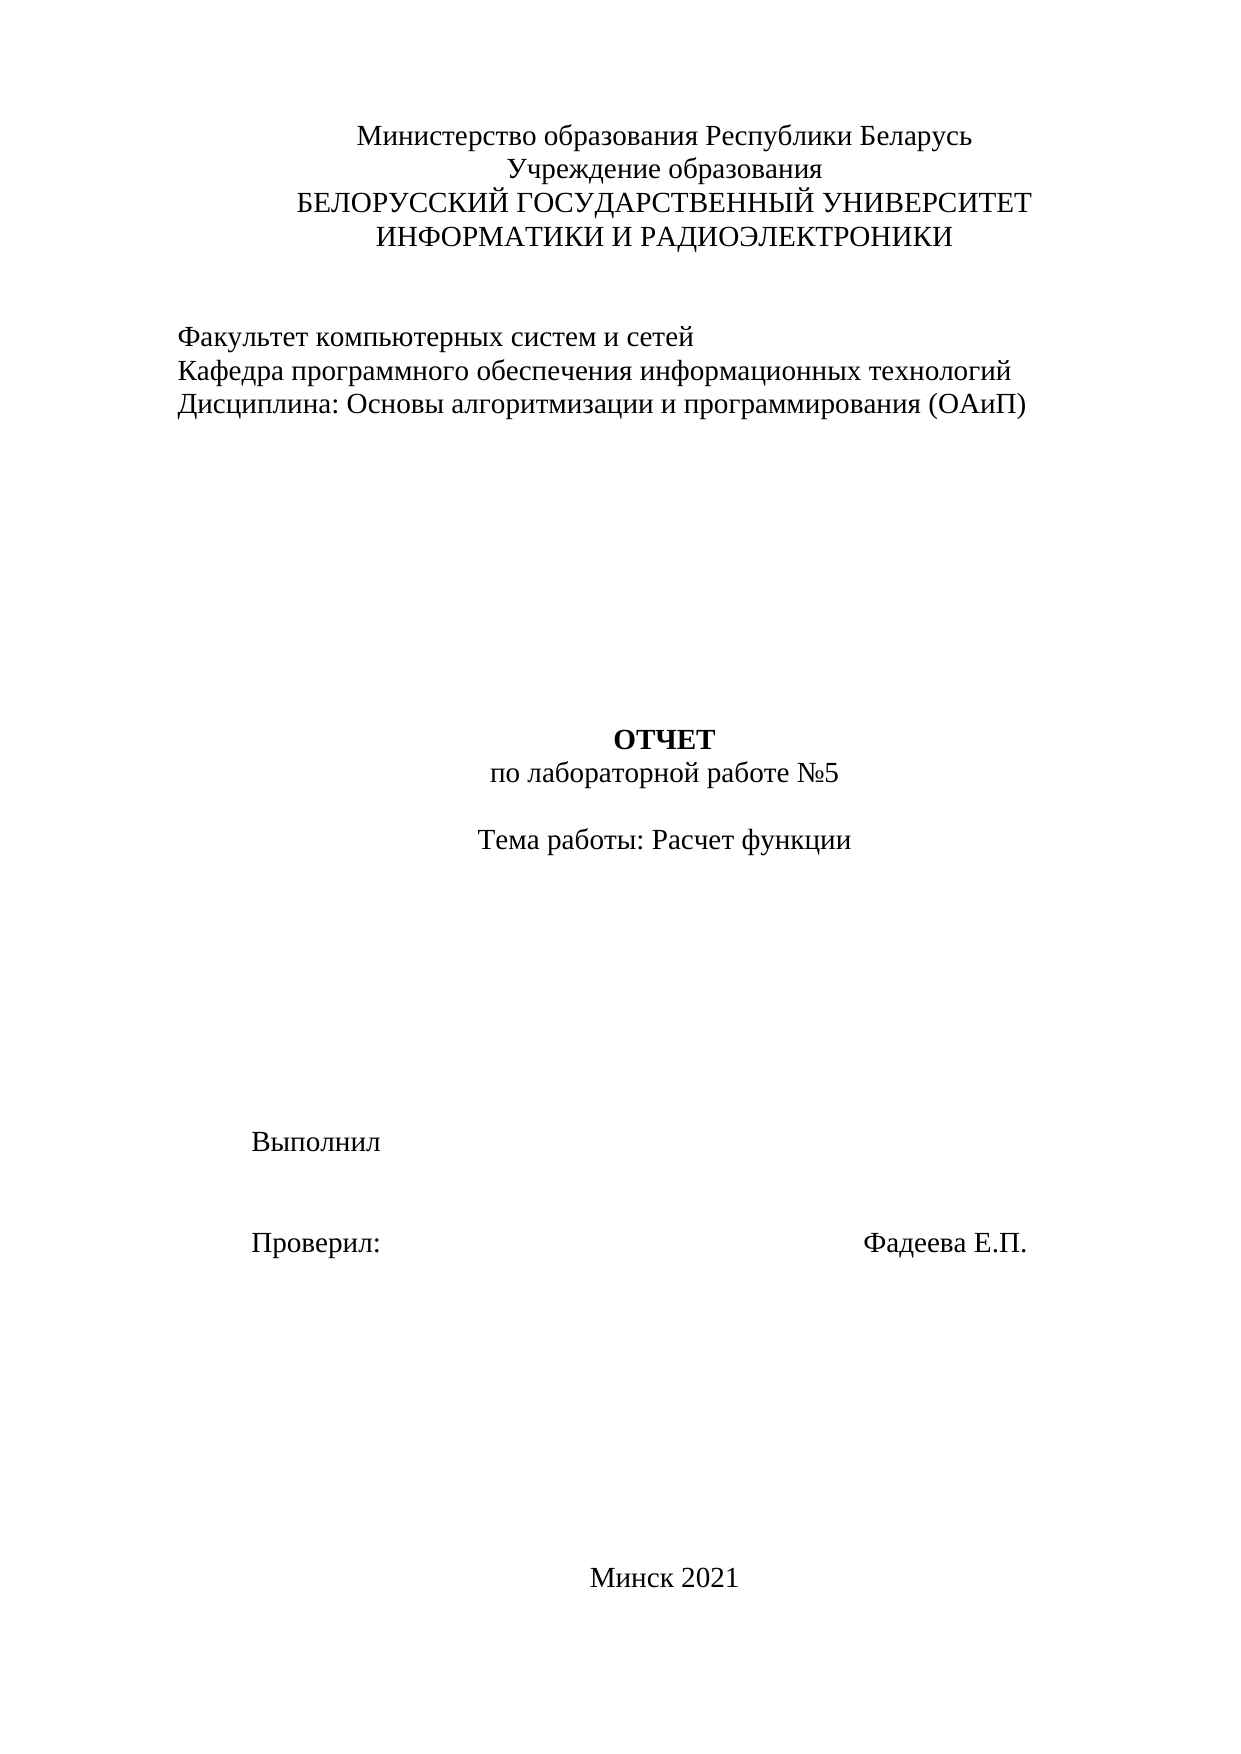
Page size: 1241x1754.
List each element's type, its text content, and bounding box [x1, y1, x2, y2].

text Учреждение образования [177, 152, 1152, 185]
text Минск 2021 [177, 1560, 1152, 1594]
text ИНФОРМАТИКИ И РАДИОЭЛЕКТРОНИКИ [177, 219, 1152, 252]
text Тема работы: Расчет функции [177, 822, 1152, 856]
text Кафедра программного обеспечения информационных технологий [177, 353, 1152, 386]
text по лабораторной работе №5 [177, 755, 1152, 789]
text БЕЛОРУССКИЙ ГОСУДАРСТВЕННЫЙ УНИВЕРСИТЕТ [177, 185, 1152, 219]
text Факультет компьютерных систем и сетей [177, 319, 1152, 353]
text Выполнил [177, 1124, 1152, 1158]
text Дисциплина: Основы алгоритмизации и программирования (ОАиП) [177, 386, 1152, 420]
text Министерство образования Республики Беларусь [177, 118, 1152, 152]
text Проверил: Фадеева Е.П. [177, 1225, 1152, 1258]
text ОТЧЕТ [177, 722, 1152, 755]
